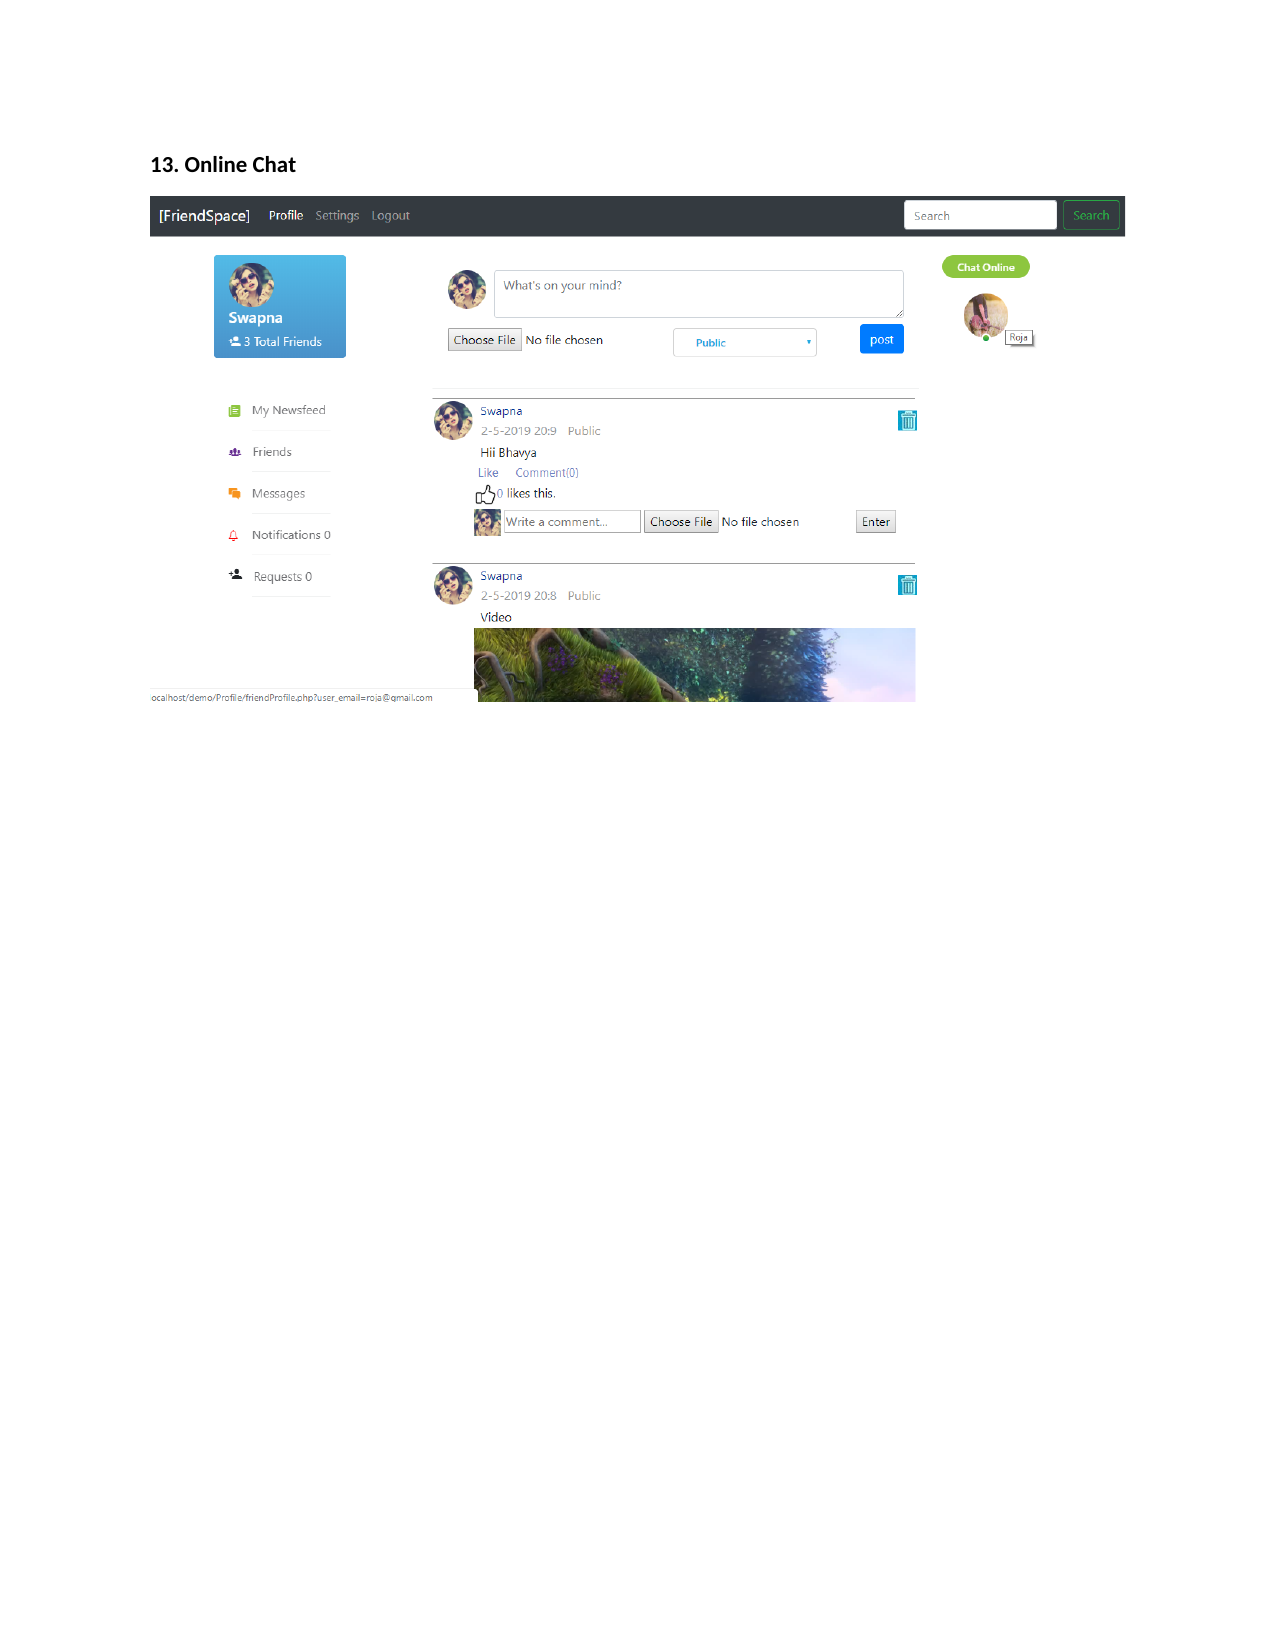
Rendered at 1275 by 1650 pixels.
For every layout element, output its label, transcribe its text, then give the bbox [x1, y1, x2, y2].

picture [150, 196, 1125, 702]
text 13. Online Chat [150, 150, 1125, 178]
